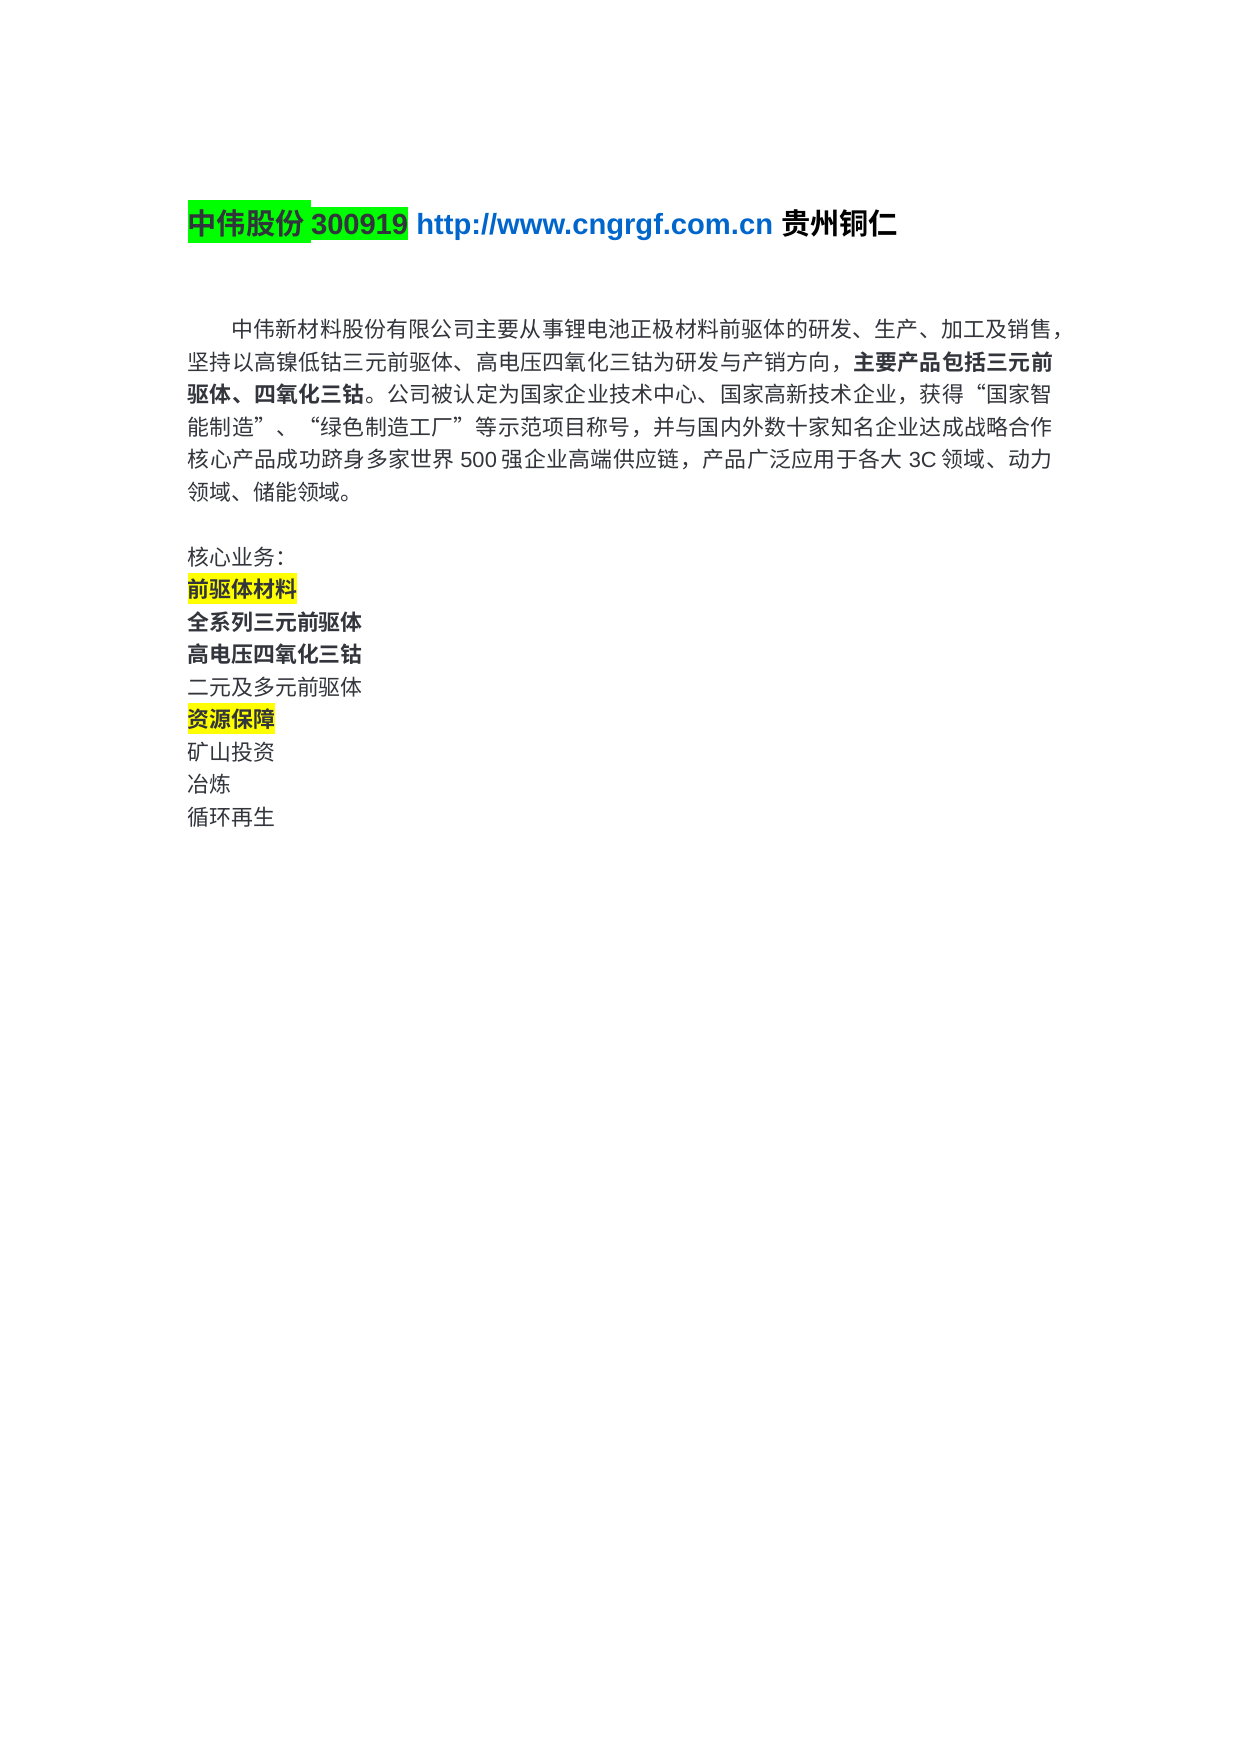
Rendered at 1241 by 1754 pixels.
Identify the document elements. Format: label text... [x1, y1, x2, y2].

text 前驱体材料 [187, 572, 1053, 604]
text 二元及多元前驱体 [187, 669, 1053, 702]
text 冶炼 [187, 767, 1053, 799]
text 高电压四氧化三钴 [187, 637, 1053, 669]
text 中伟新材料股份有限公司主要从事锂电池正极材料前驱体的研发、生产、加工及销售，坚持以高镍低钴三元前驱体、高电压四氧化三钴为研发与产销方向，主要产品包括三元前驱体、四氧化三钴。公司被认定为国家企业技术中心、国家高新技术企业，获得“国家智能制造”、“绿色制造工厂”等示范项目称号，并与国内外数十家知名企业达成战略合作，核心产品成功跻身多家世界500强企业高端供应链，产品广泛应用于各大3C领域、动力领域、储能领域。 [187, 312, 1053, 398]
text 全系列三元前驱体 [187, 604, 1053, 637]
subtitle 中伟股份 300919 http://www.cngrgf.com.cn 贵州铜仁 [187, 189, 1053, 254]
text 矿山投资 [187, 734, 1053, 767]
text 核心业务： [187, 539, 1053, 572]
text 循环再生 [187, 799, 1053, 832]
text 中伟新材料股份有限公司主要从事锂电池正极材料前驱体的研发、生产、加工及销售，坚持以高镍低钴三元前驱体、高电压四氧化三钴为研发与产销方向，主要产品包括三元前驱体、四氧化三钴。公司被认定为国家企业技术中心、国家高新技术企业，获得“国家智能制造”、“绿色制造工厂”等示范项目称号，并与国内外数十家知名企业达成战略合作，核心产品成功跻身多家世界500强企业高端供应链，产品广泛应用于各大3C领域、动力领域、储能领域。 [187, 399, 1053, 507]
text 资源保障 [187, 702, 1053, 734]
